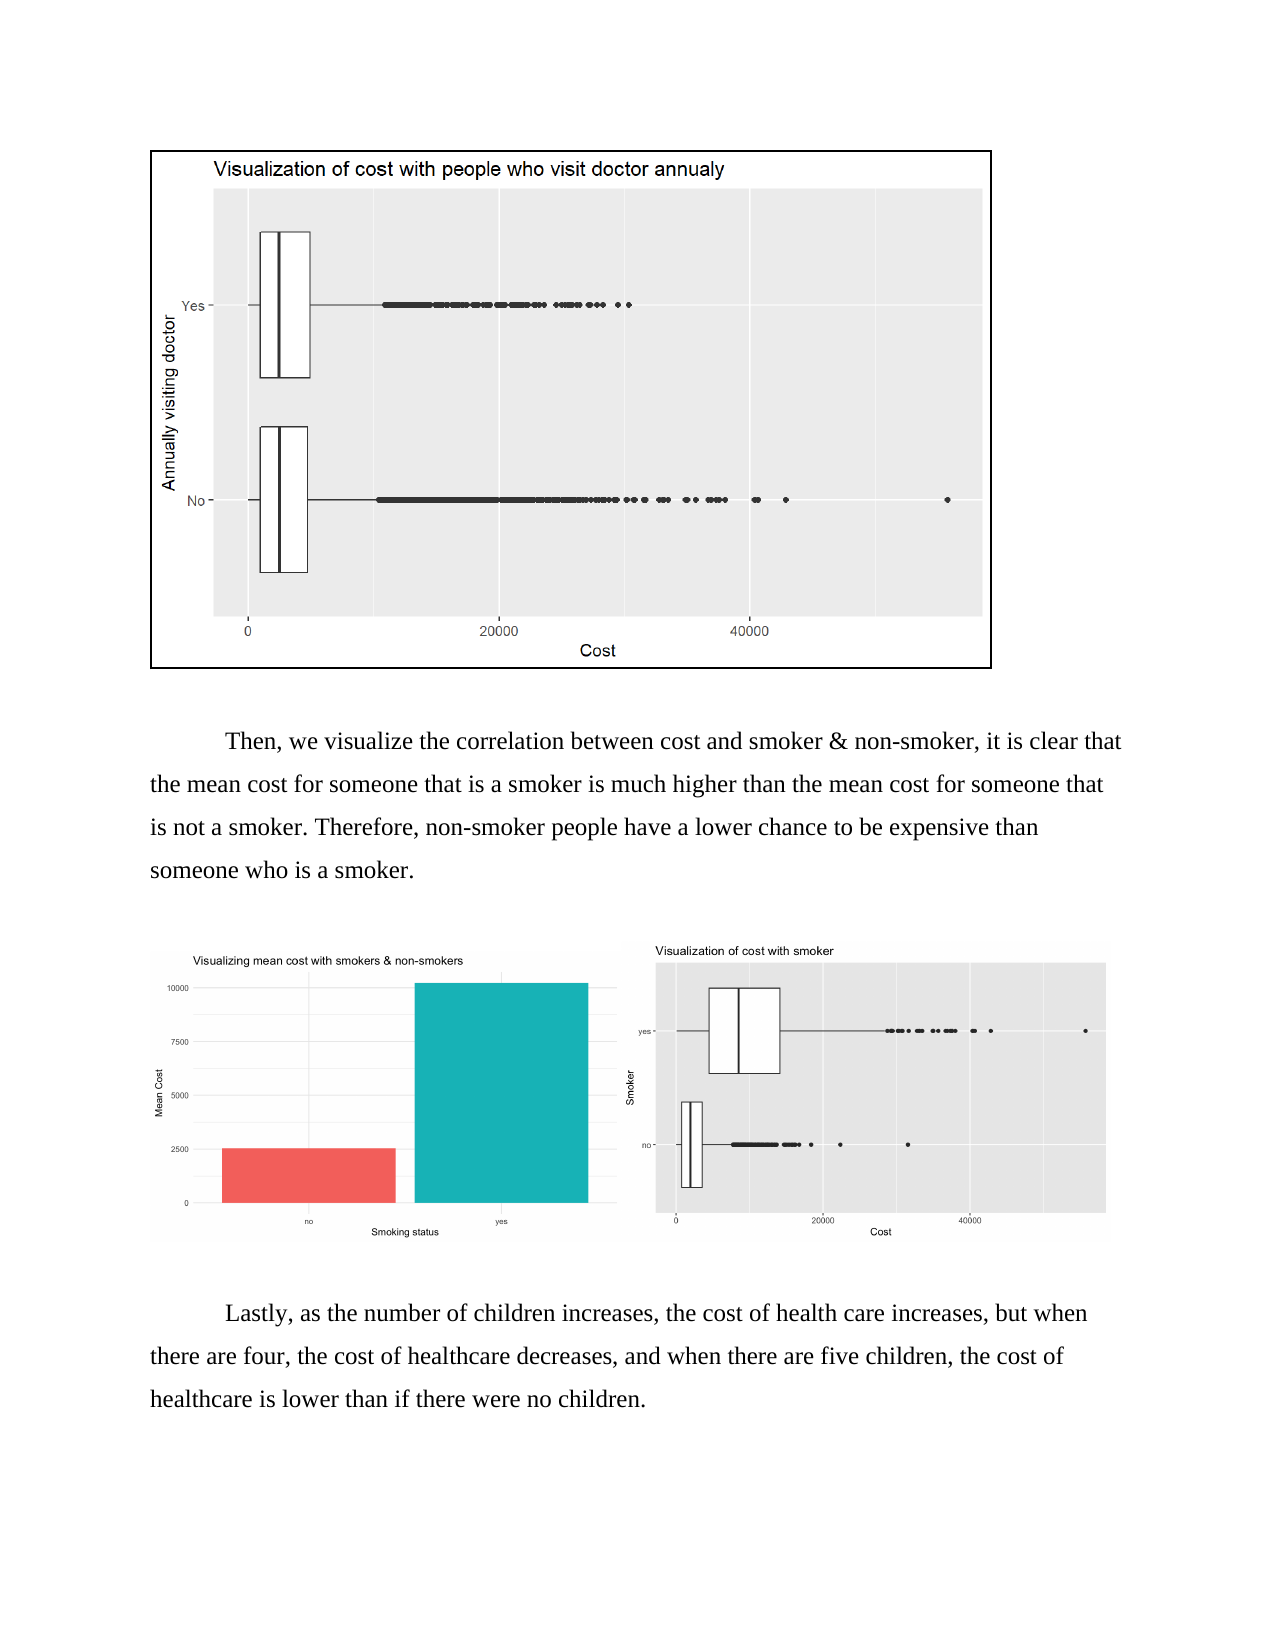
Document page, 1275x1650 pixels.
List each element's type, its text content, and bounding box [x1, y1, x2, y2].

text Lastly, as the number of children increases, the cost of health care increases, but when there are four, the cost of healthcare decreases, and when there are five children, the cost of healthcare is lower than if there were no children. [150, 1298, 1125, 1413]
picture [152, 152, 990, 667]
picture [150, 941, 1111, 1242]
text Then, we visualize the correlation between cost and smoker & non-smoker, it is clear that the mean cost for someone that is a smoker is much higher than the mean cost for someone that is not a smoker. Therefore, non-smoker people have a lower chance to be expensive than someone who is a smoker. [150, 726, 1125, 884]
